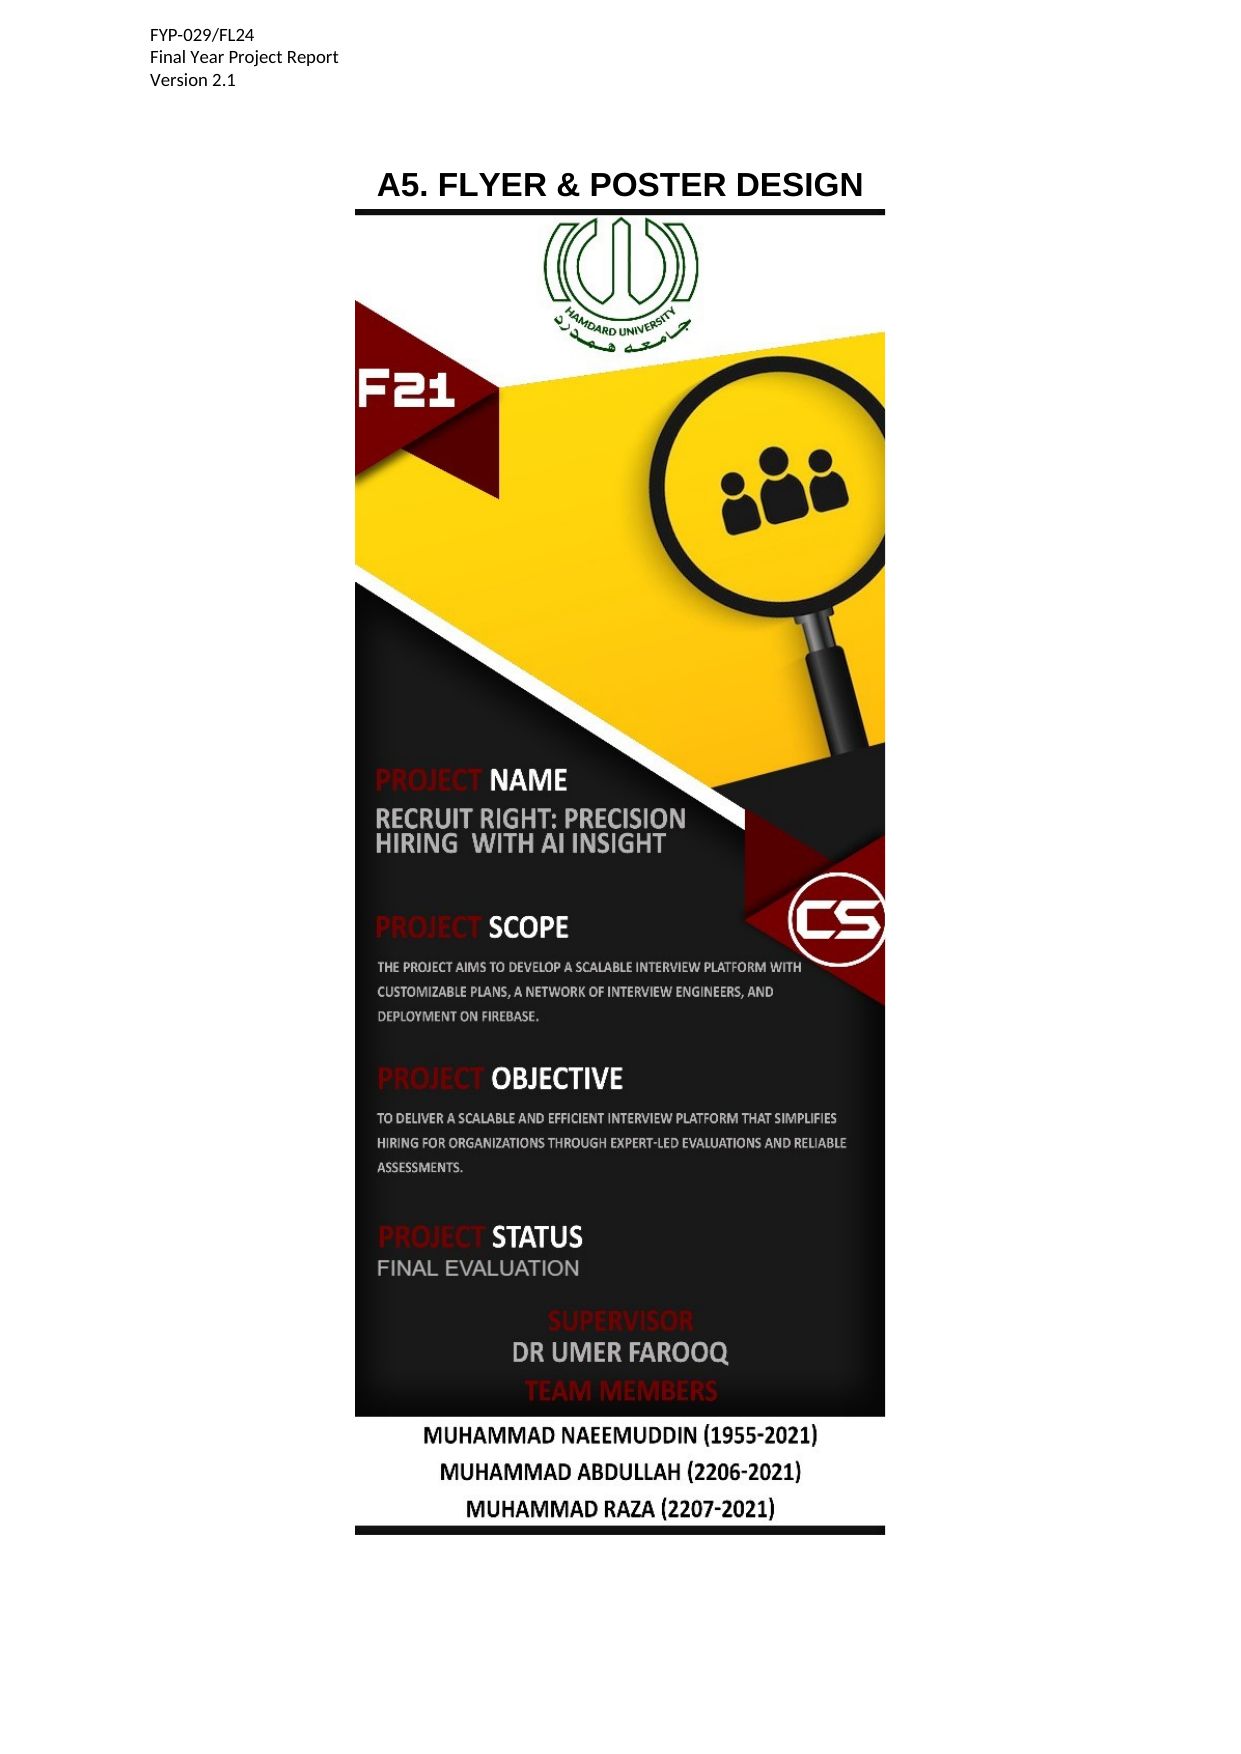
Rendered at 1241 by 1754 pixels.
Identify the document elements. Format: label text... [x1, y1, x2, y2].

subtitle A5. FLYER & POSTER DESIGN [150, 165, 1090, 203]
picture [355, 209, 886, 1536]
